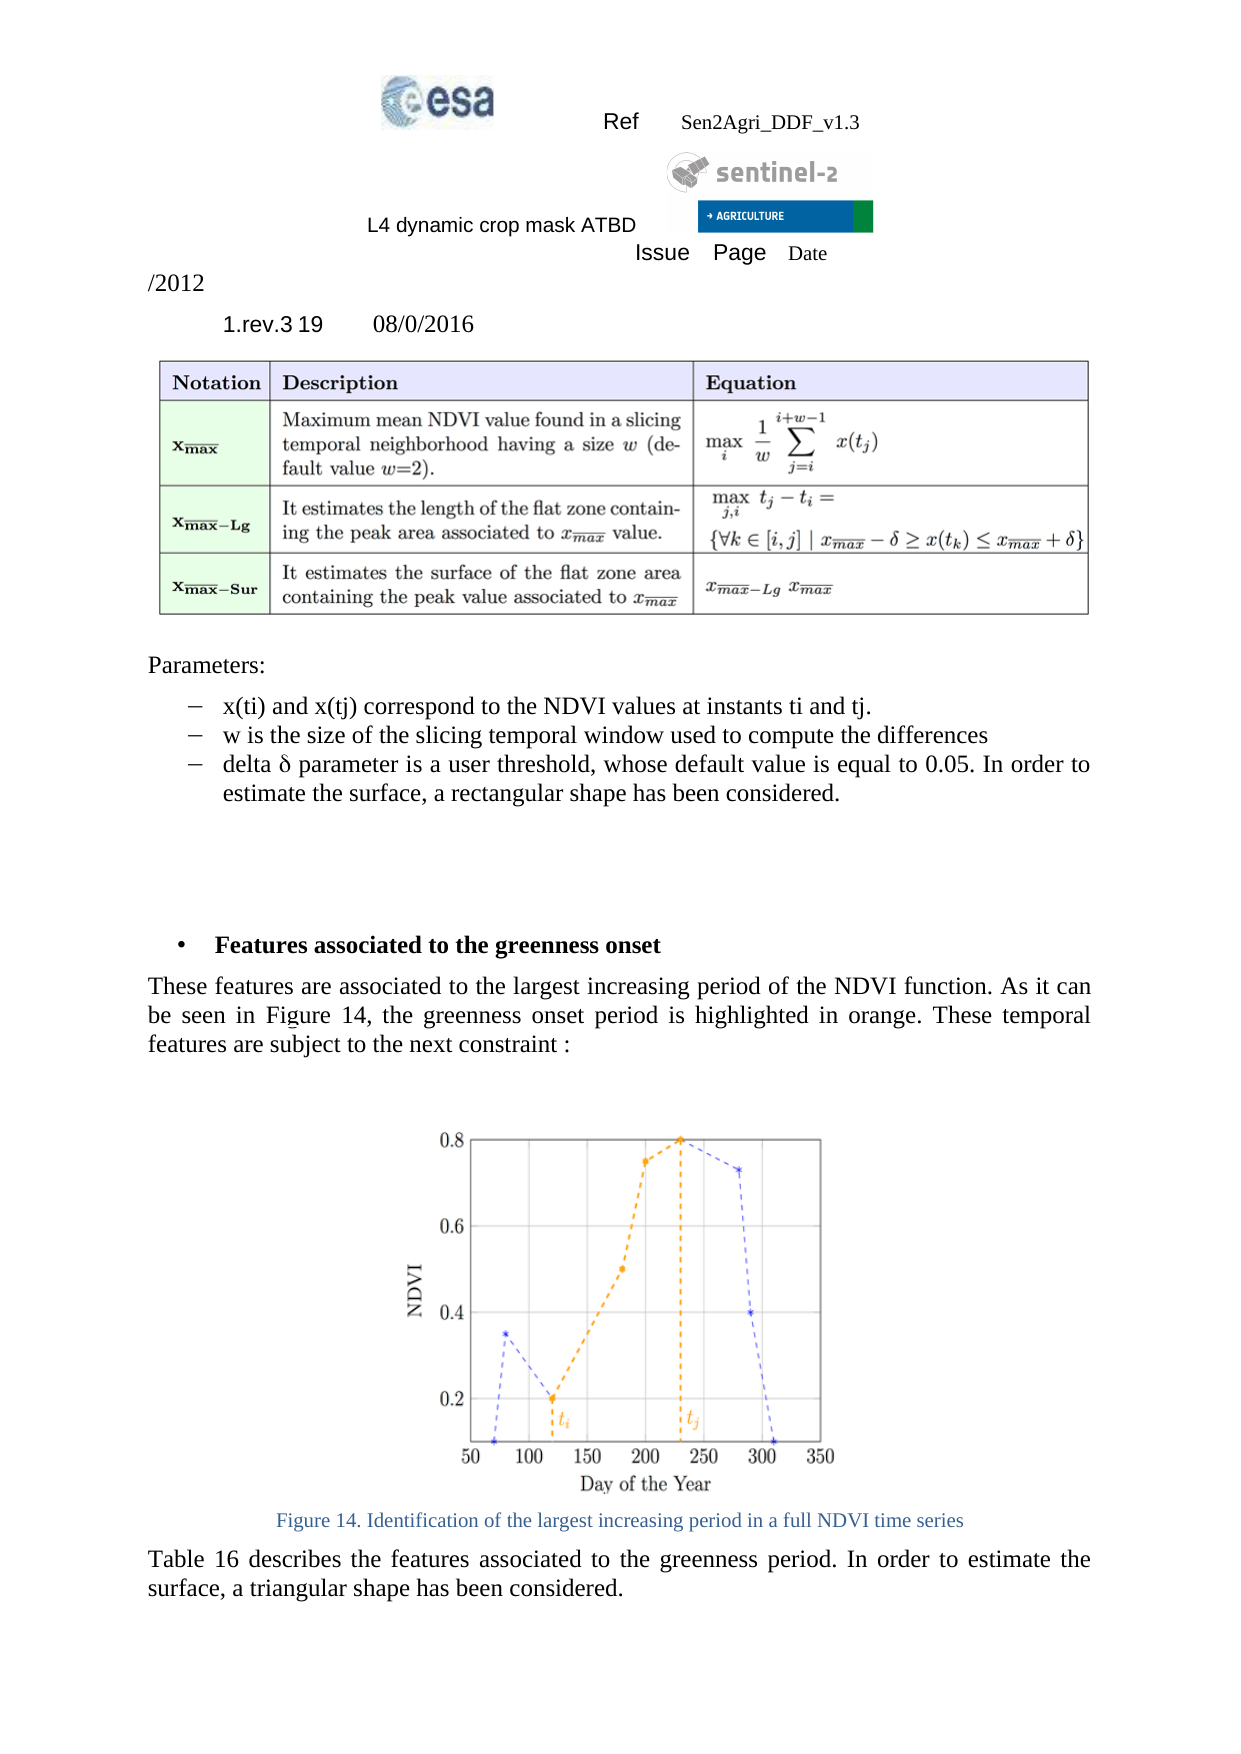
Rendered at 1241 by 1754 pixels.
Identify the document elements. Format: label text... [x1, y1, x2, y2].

text Parameters: [148, 650, 1093, 679]
picture [666, 152, 874, 233]
picture [383, 1148, 857, 1533]
picture [147, 350, 1092, 626]
picture [380, 75, 494, 130]
list w is the size of the slicing temporal window used to compute the differences [185, 733, 1093, 761]
list Features associated to the greenness onset [177, 968, 1093, 996]
text These features are associated to the largest increasing period of the NDVI function. As it can be seen in Figure 14, the greenness onset period is highlighted in orange. These temporal features are subject to the next constraint : [148, 1009, 1093, 1095]
list x(ti) and x(tj) correspond to the NDVI values at instants ti and tj. [185, 691, 1093, 720]
list delta δ parameter is a user threshold, whose default value is equal to 0.05. In order to estimate the surface, a rectangular shape has been considered. [185, 774, 1093, 831]
text Figure 14. Identification of the largest increasing period in a full NDVI time series [148, 1545, 1093, 1569]
